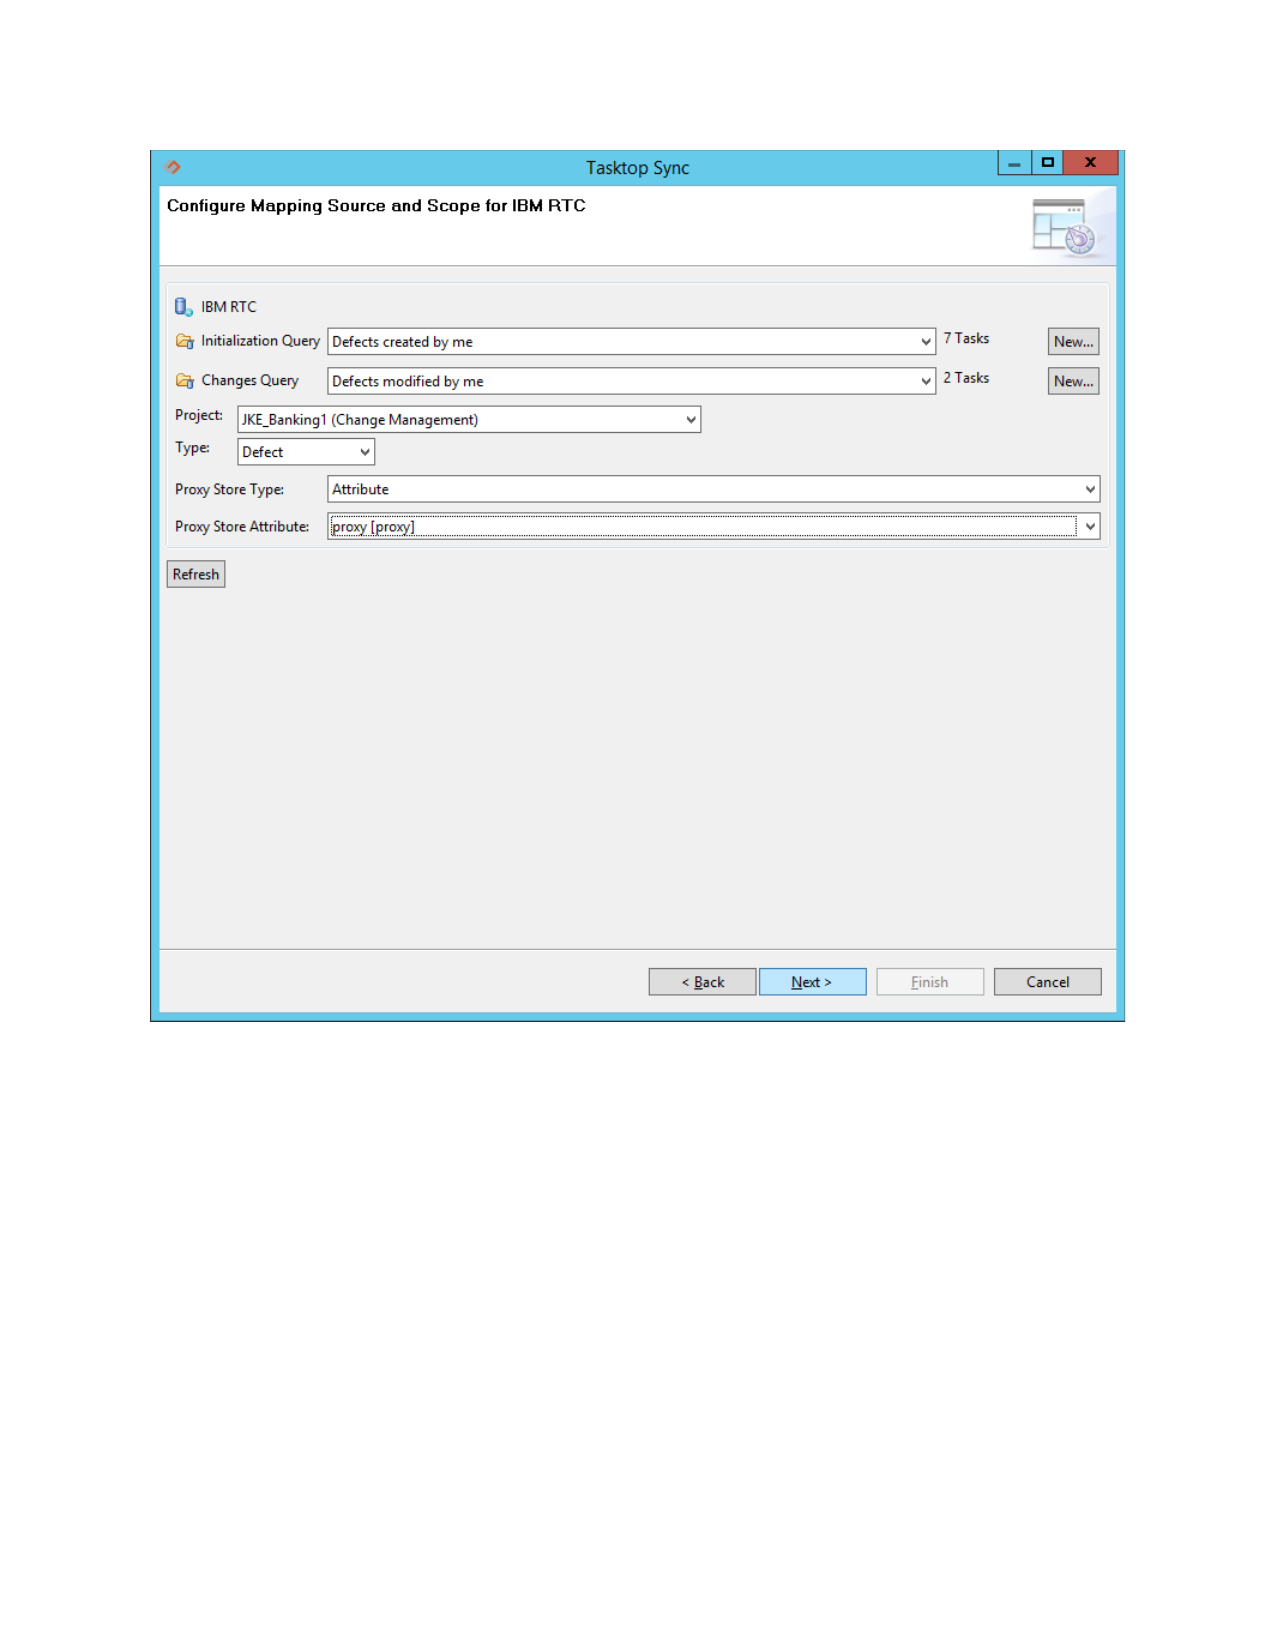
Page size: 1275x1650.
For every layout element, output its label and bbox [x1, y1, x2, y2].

picture [150, 150, 1125, 1022]
